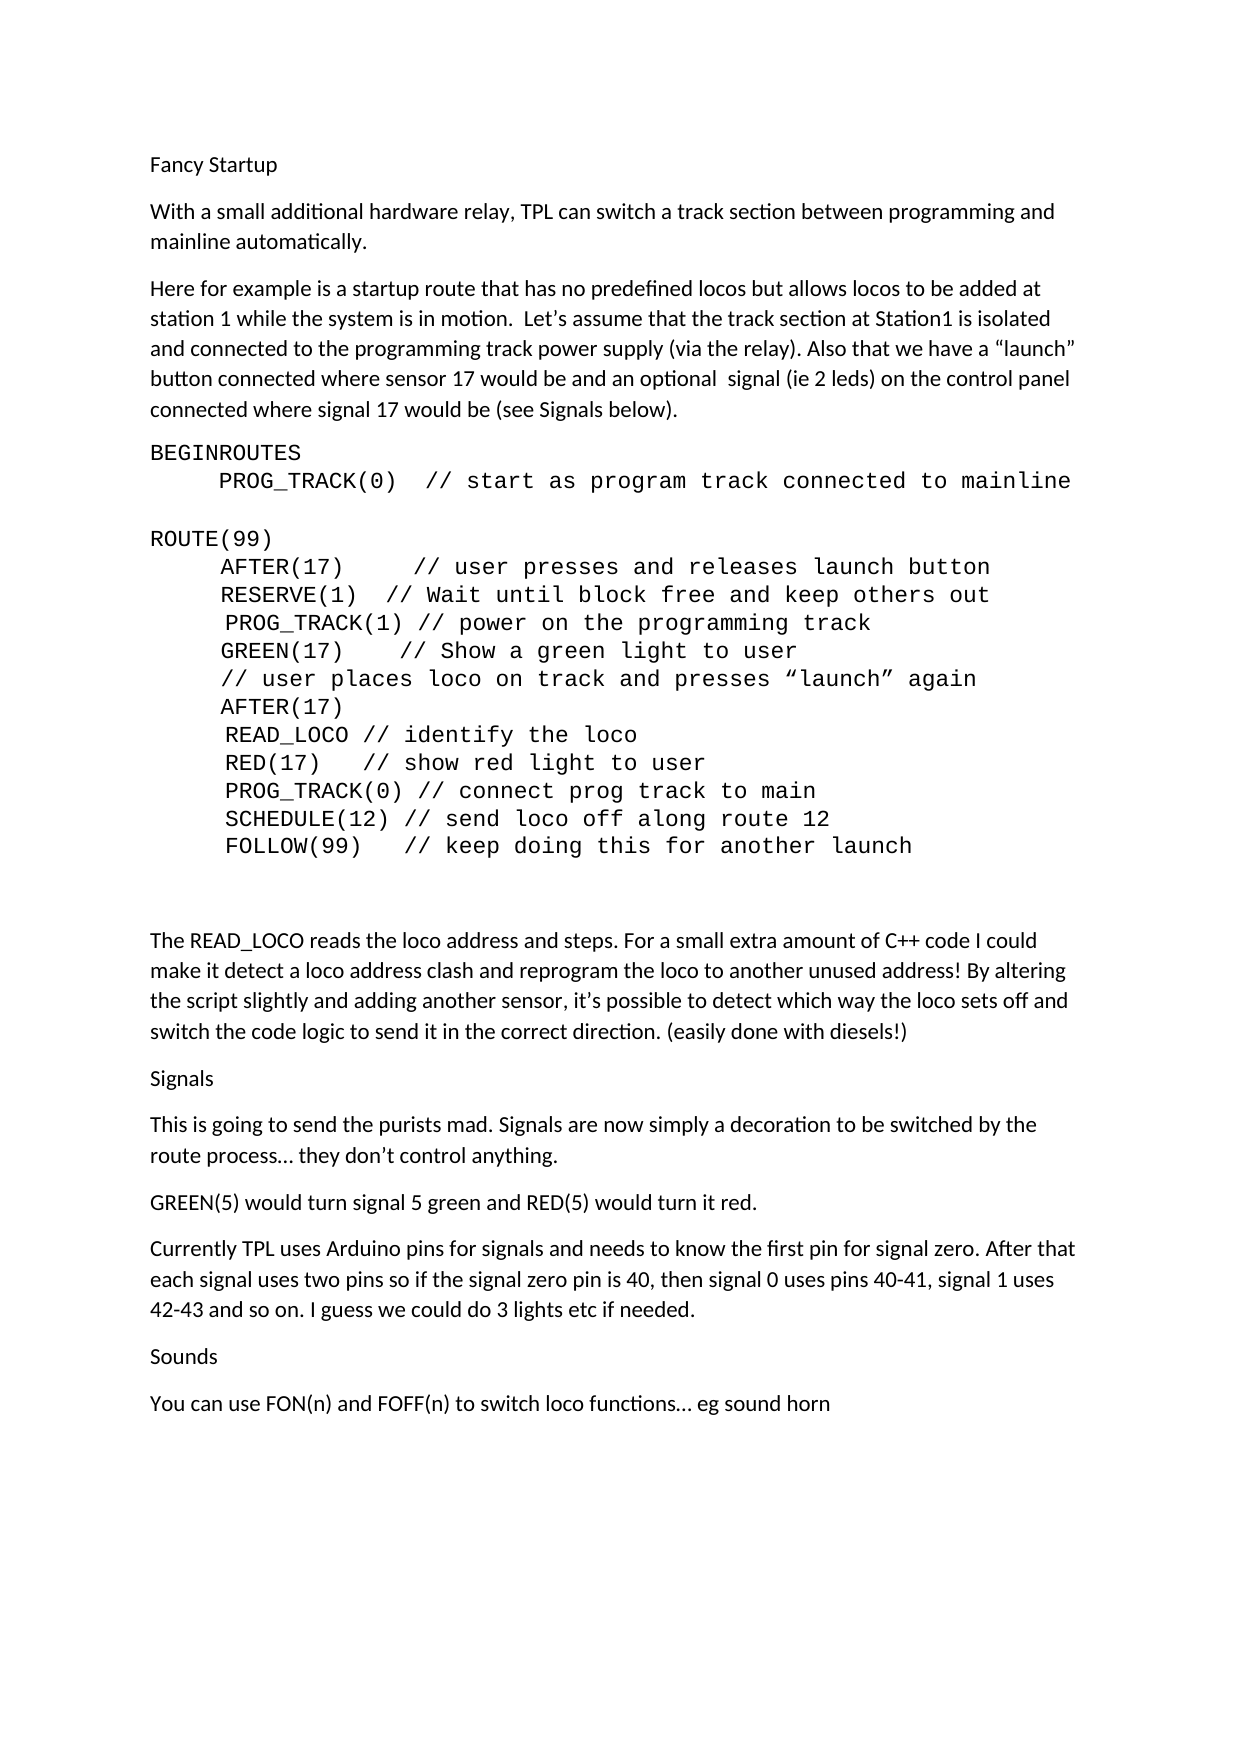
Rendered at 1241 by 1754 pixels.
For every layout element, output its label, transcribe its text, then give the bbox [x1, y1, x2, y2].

list PROG_TRACK(1) // power on the programming track [225, 611, 1090, 637]
text With a small additional hardware relay, TPL can switch a track section between programming and mainline automatically. [150, 197, 1090, 255]
text Sounds [150, 1342, 1090, 1370]
list BEGINROUTES PROG_TRACK(0) // start as program track connected to mainline [150, 442, 1090, 496]
text This is going to send the purists mad. Signals are now simply a decoration to be switched by the route process… they don’t control anything. [150, 1111, 1090, 1169]
text You can use FON(n) and FOFF(n) to switch loco functions… eg sound horn [150, 1389, 1090, 1417]
text GREEN(5) would turn signal 5 green and RED(5) would turn it red. [150, 1188, 1090, 1216]
list PROG_TRACK(0) // connect prog track to main [225, 779, 1090, 805]
list SCHEDULE(12) // send loco off along route 12 [225, 807, 1090, 833]
list AFTER(17) // user presses and releases launch button RESERVE(1) // Wait until block free and keep others out [220, 556, 1090, 609]
text Here for example is a startup route that has no predefined locos but allows locos to be added at station 1 while the system is in motion. Let’s assume that the track section at Station1 is isolated and connected to the programming track power supply (via the relay). Also that we have a “launch” button connected where sensor 17 would be and an optional signal (ie 2 leds) on the control panel connected where signal 17 would be (see Signals below). [150, 274, 1090, 423]
list // user places loco on track and presses “launch” again [220, 667, 1090, 693]
text Signals [150, 1064, 1090, 1092]
list FOLLOW(99) // keep doing this for another launch [225, 835, 1090, 861]
list RED(17) // show red light to user [225, 751, 1090, 777]
list ROUTE(99) [150, 528, 1090, 554]
text Currently TPL uses Arduino pins for signals and needs to know the first pin for signal zero. After that each signal uses two pins so if the signal zero pin is 40, then signal 0 uses pins 40-41, signal 1 uses 42-43 and so on. I guess we could do 3 lights etc if needed. [150, 1234, 1090, 1323]
text Fancy Startup [150, 150, 1090, 178]
list GREEN(17) // Show a green light to user [220, 639, 1090, 665]
list AFTER(17) [220, 695, 1090, 721]
list READ_LOCO // identify the loco [225, 723, 1090, 749]
text The READ_LOCO reads the loco address and steps. For a small extra amount of C++ code I could make it detect a loco address clash and reprogram the loco to another unused address! By altering the script slightly and adding another sensor, it’s possible to detect which way the loco sets off and switch the code logic to send it in the correct direction. (easily done with diesels!) [150, 926, 1090, 1045]
